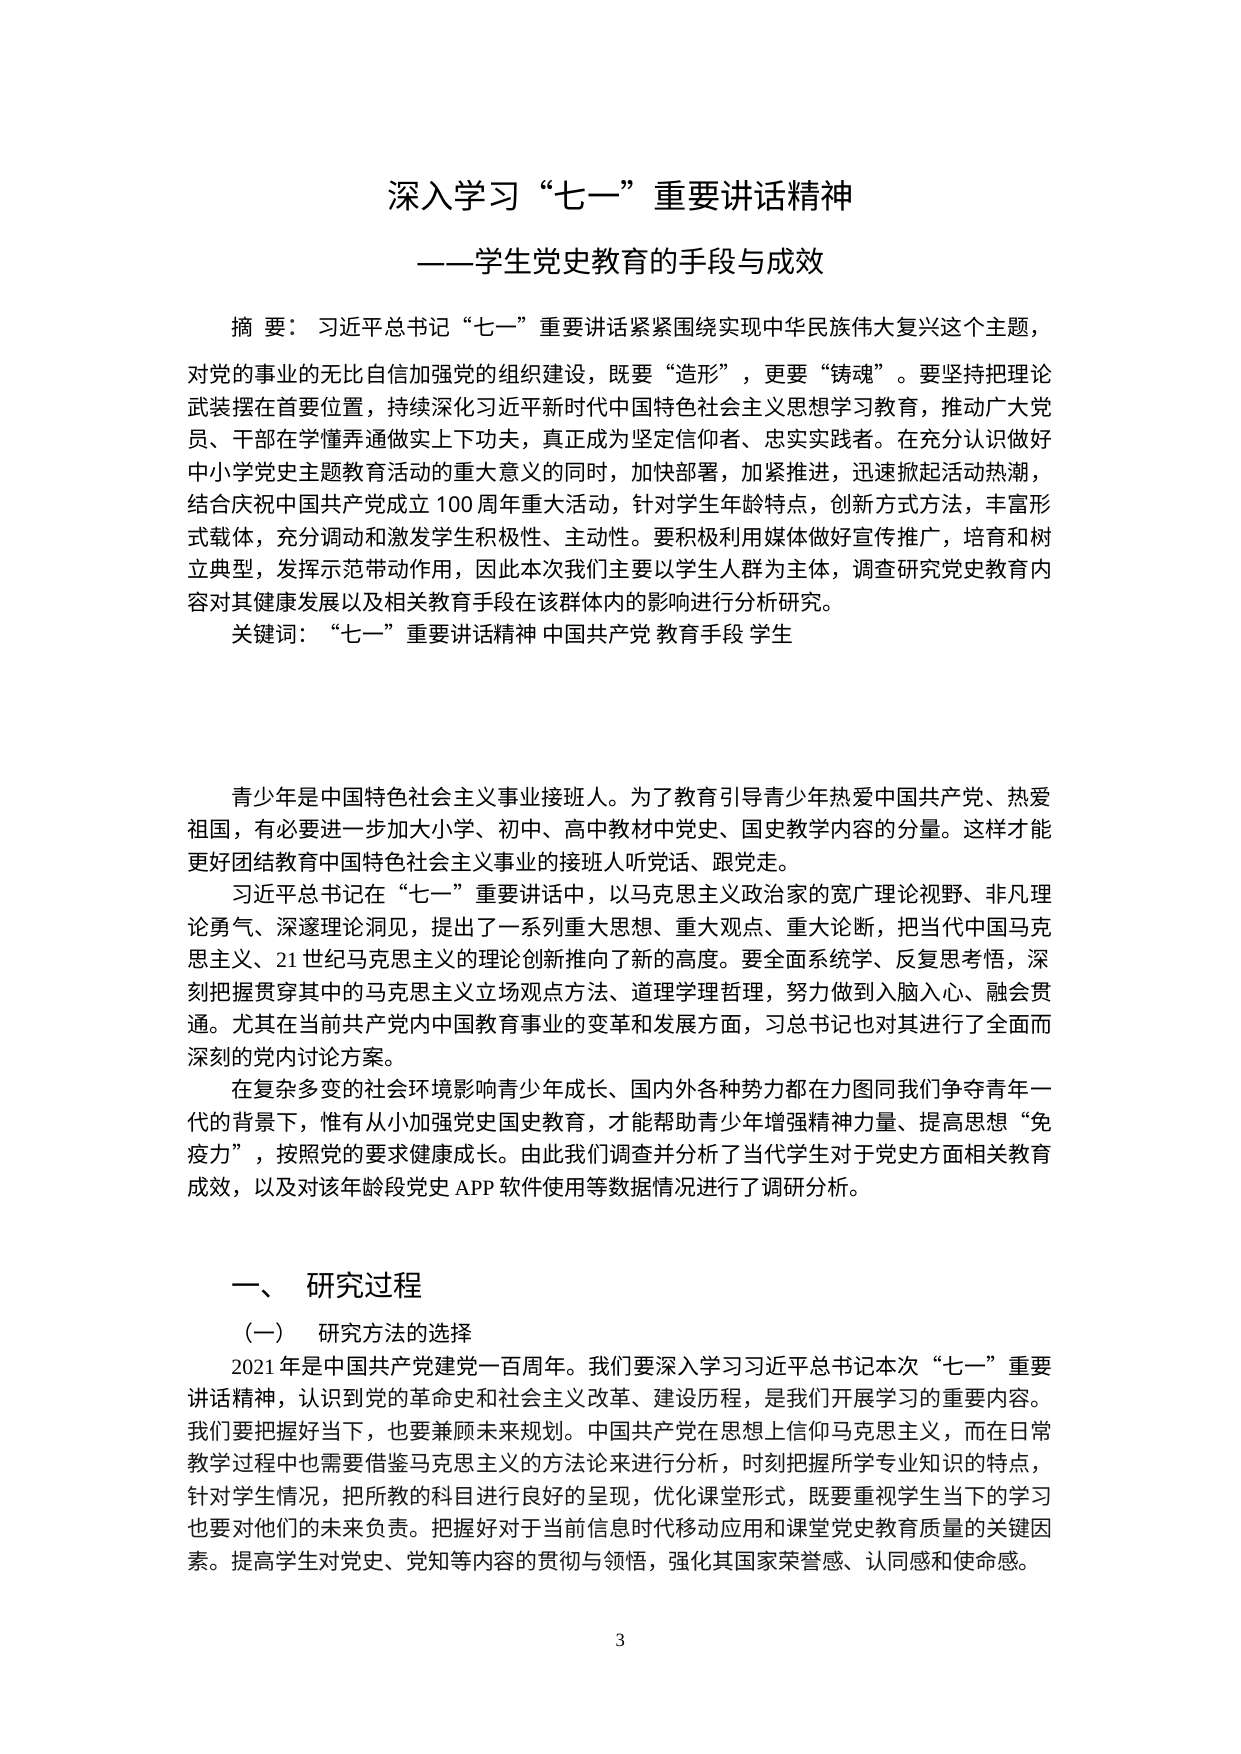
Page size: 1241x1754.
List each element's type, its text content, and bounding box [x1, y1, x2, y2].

text 2021年是中国共产党建党一百周年。我们要深入学习习近平总书记本次“七一”重要讲话精神，认识到党的革命史和社会主义改革、建设历程，是我们开展学习的重要内容。我们要把握好当下，也要兼顾未来规划。中国共产党在思想上信仰马克思主义，而在日常教学过程中也需要借鉴马克思主义的方法论来进行分析，时刻把握所学专业知识的特点，针对学生情况，把所教的科目进行良好的呈现，优化课堂形式，既要重视学生当下的学习，也要对他们的未来负责。把握好对于当前信息时代移动应用和课堂党史教育质量的关键因素。提高学生对党史、党知等内容的贯彻与领悟，强化其国家荣誉感、认同感和使命感。 [187, 1348, 1053, 1576]
text 在复杂多变的社会环境影响青少年成长、国内外各种势力都在力图同我们争夺青年一代的背景下，惟有从小加强党史国史教育，才能帮助青少年增强精神力量、提高思想“免疫力”，按照党的要求健康成长。由此我们调查并分析了当代学生对于党史方面相关教育成效，以及对该年龄段党史APP软件使用等数据情况进行了调研分析。 [187, 1072, 1053, 1202]
text 摘 要： 习近平总书记“七一”重要讲话紧紧围绕实现中华民族伟大复兴这个主题，对党的事业的无比自信加强党的组织建设，既要“造形”，更要“铸魂”。要坚持把理论武装摆在首要位置，持续深化习近平新时代中国特色社会主义思想学习教育，推动广大党员、干部在学懂弄通做实上下功夫，真正成为坚定信仰者、忠实实践者。在充分认识做好中小学党史主题教育活动的重大意义的同时，加快部署，加紧推进，迅速掀起活动热潮，结合庆祝中国共产党成立100周年重大活动，针对学生年龄特点，创新方式方法，丰富形式载体，充分调动和激发学生积极性、主动性。要积极利用媒体做好宣传推广，培育和树立典型，发挥示范带动作用，因此本次我们主要以学生人群为主体，调查研究党史教育内容对其健康发展以及相关教育手段在该群体内的影响进行分析研究。 [187, 292, 1053, 617]
text 深入学习“七一”重要讲话精神 [187, 162, 1053, 227]
text 青少年是中国特色社会主义事业接班人。为了教育引导青少年热爱中国共产党、热爱祖国，有必要进一步加大小学、初中、高中教材中党史、国史教学内容的分量。这样才能更好团结教育中国特色社会主义事业的接班人听党话、跟党走。 [187, 779, 1053, 877]
text 关键词：“七一”重要讲话精神 中国共产党 教育手段 学生 [187, 617, 1053, 649]
list 研究过程 [231, 1251, 1053, 1316]
text 习近平总书记在“七一”重要讲话中，以马克思主义政治家的宽广理论视野、非凡理论勇气、深邃理论洞见，提出了一系列重大思想、重大观点、重大论断，把当代中国马克思主义、21世纪马克思主义的理论创新推向了新的高度。要全面系统学、反复思考悟，深刻把握贯穿其中的马克思主义立场观点方法、道理学理哲理，努力做到入脑入心、融会贯通。尤其在当前共产党内中国教育事业的变革和发展方面，习总书记也对其进行了全面而深刻的党内讨论方案。 [187, 877, 1053, 1072]
text ——学生党史教育的手段与成效 [187, 227, 1053, 292]
list 研究方法的选择 [231, 1316, 1053, 1348]
